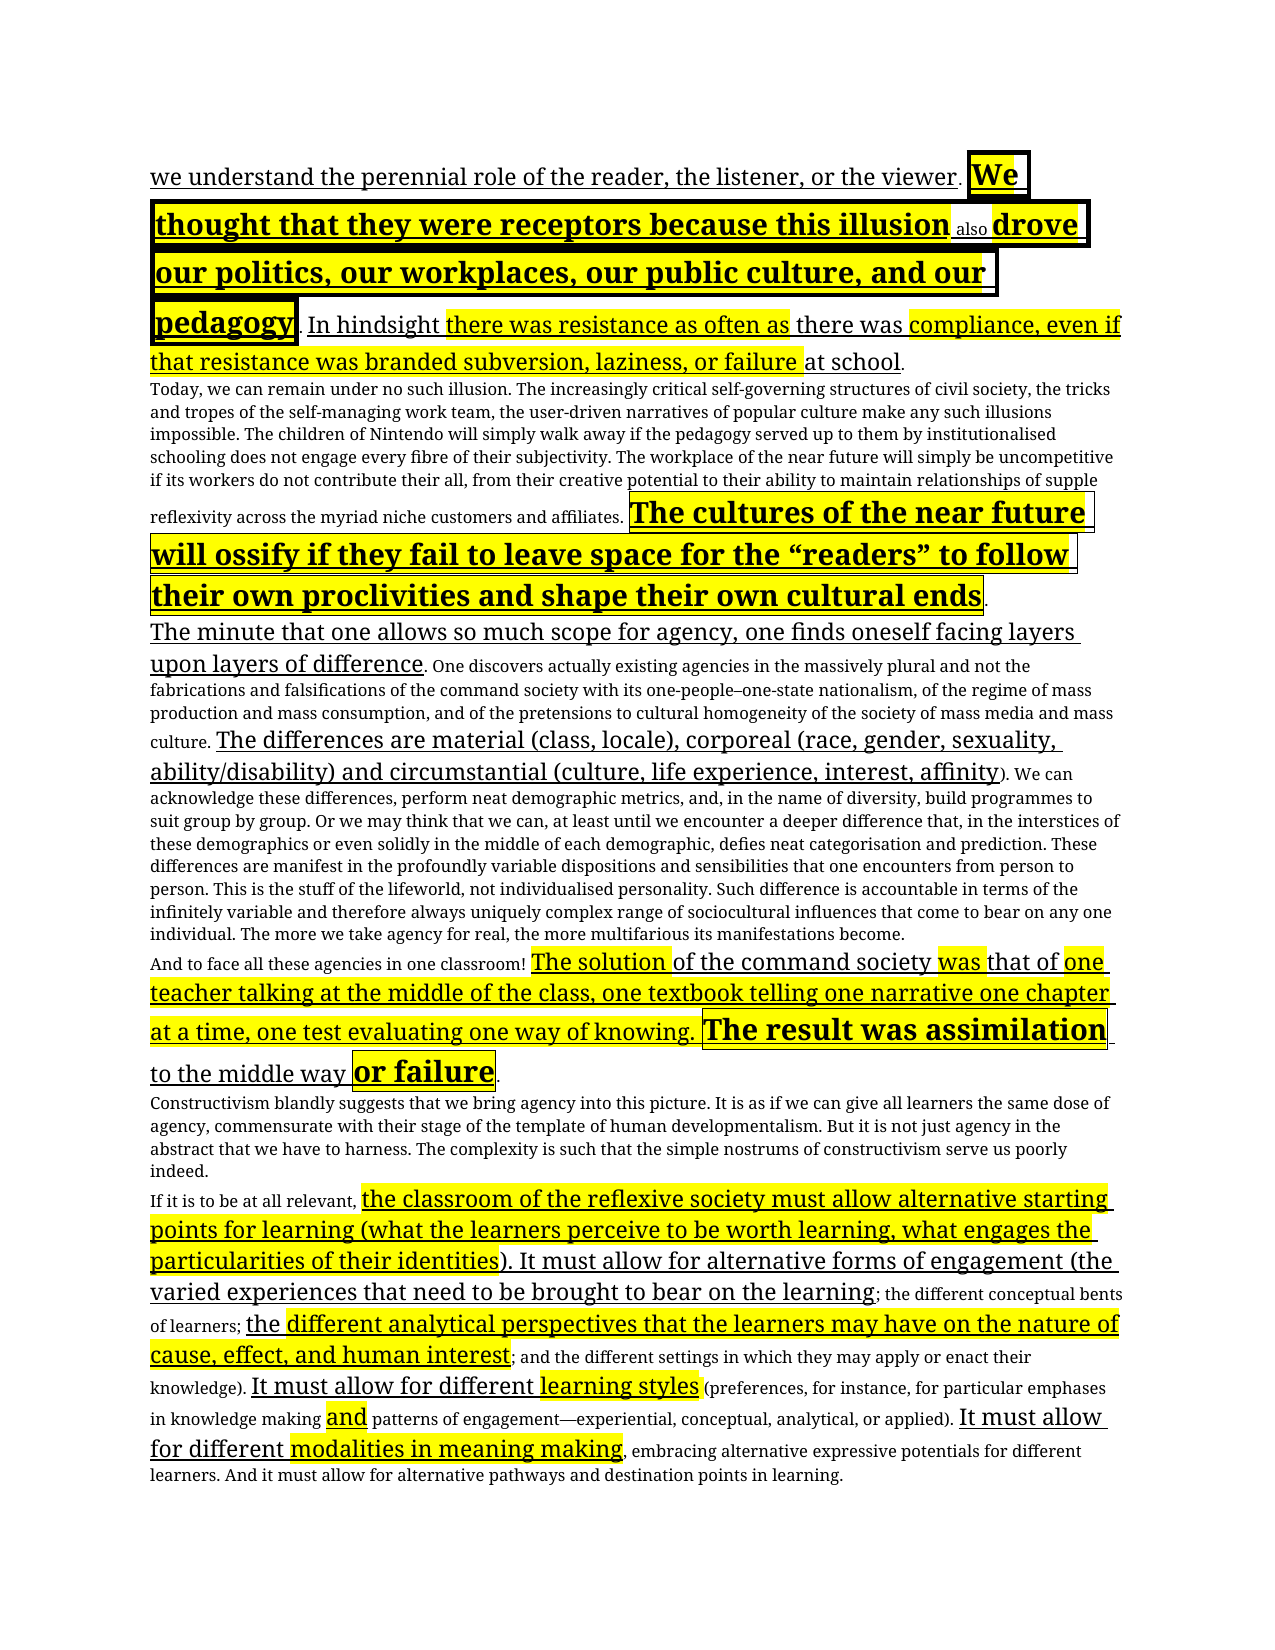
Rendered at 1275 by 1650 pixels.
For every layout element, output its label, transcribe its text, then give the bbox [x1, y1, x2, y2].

text The minute that one allows so much scope for agency, one finds oneself facing layers upon layers of difference. One discovers actually existing agencies in the massively plural and not the fabrications and falsifications of the command society with its one-people–one-state nationalism, of the regime of mass production and mass consumption, and of the pretensions to cultural homogeneity of the society of mass media and mass culture. The differences are material (class, locale), corporeal (race, gender, sexuality, ability/disability) and circumstantial (culture, life experience, interest, affinity). We can acknowledge these differences, perform neat demographic metrics, and, in the name of diversity, build programmes to suit group by group. Or we may think that we can, at least until we encounter a deeper difference that, in the interstices of these demographics or even solidly in the middle of each demographic, defies neat categorisation and prediction. These differences are manifest in the profoundly variable dispositions and sensibilities that one encounters from person to person. This is the stuff of the lifeworld, not individualised personality. Such difference is accountable in terms of the infinitely variable and therefore always uniquely complex range of sociocultural influences that come to bear on any one individual. The more we take agency for real, the more multifarious its manifestations become. [150, 616, 1125, 946]
text Today, we can remain under no such illusion. The increasingly critical self-governing structures of civil society, the tricks and tropes of the self-managing work team, the user-driven narratives of popular culture make any such illusions impossible. The children of Nintendo will simply walk away if the pedagogy served up to them by institutionalised schooling does not engage every fibre of their subjectivity. The workplace of the near future will simply be uncompetitive if its workers do not contribute their all, from their creative potential to their ability to maintain relationships of supple reflexivity across the myriad niche customers and affiliates. The cultures of the near future will ossify if they fail to leave space for the “readers” to follow their own proclivities and shape their own cultural ends. [150, 377, 1125, 616]
text If it is to be at all relevant, the classroom of the reflexive society must allow alternative starting points for learning (what the learners perceive to be worth learning, what engages the particularities of their identities). It must allow for alternative forms of engagement (the varied experiences that need to be brought to bear on the learning; the different conceptual bents of learners; the different analytical perspectives that the learners may have on the nature of cause, effect, and human interest; and the different settings in which they may apply or enact their knowledge). It must allow for different learning styles (preferences, for instance, for particular emphases in knowledge making and patterns of engagement—experiential, conceptual, analytical, or applied). It must allow for different modalities in meaning making, embracing alternative expressive potentials for different learners. And it must allow for alternative pathways and destination points in learning. [150, 1183, 1125, 1487]
text Constructivism blandly suggests that we bring agency into this picture. It is as if we can give all learners the same dose of agency, commensurate with their stage of the template of human developmentalism. But it is not just agency in the abstract that we have to harness. The complexity is such that the simple nostrums of constructivism serve us poorly indeed. [150, 1092, 1125, 1183]
text And to face all these agencies in one classroom! The solution of the command society was that of one teacher talking at the middle of the class, one textbook telling one narrative one chapter at a time, one test evaluating one way of knowing. The result was assimilation to the middle way or failure. [150, 946, 1125, 1092]
